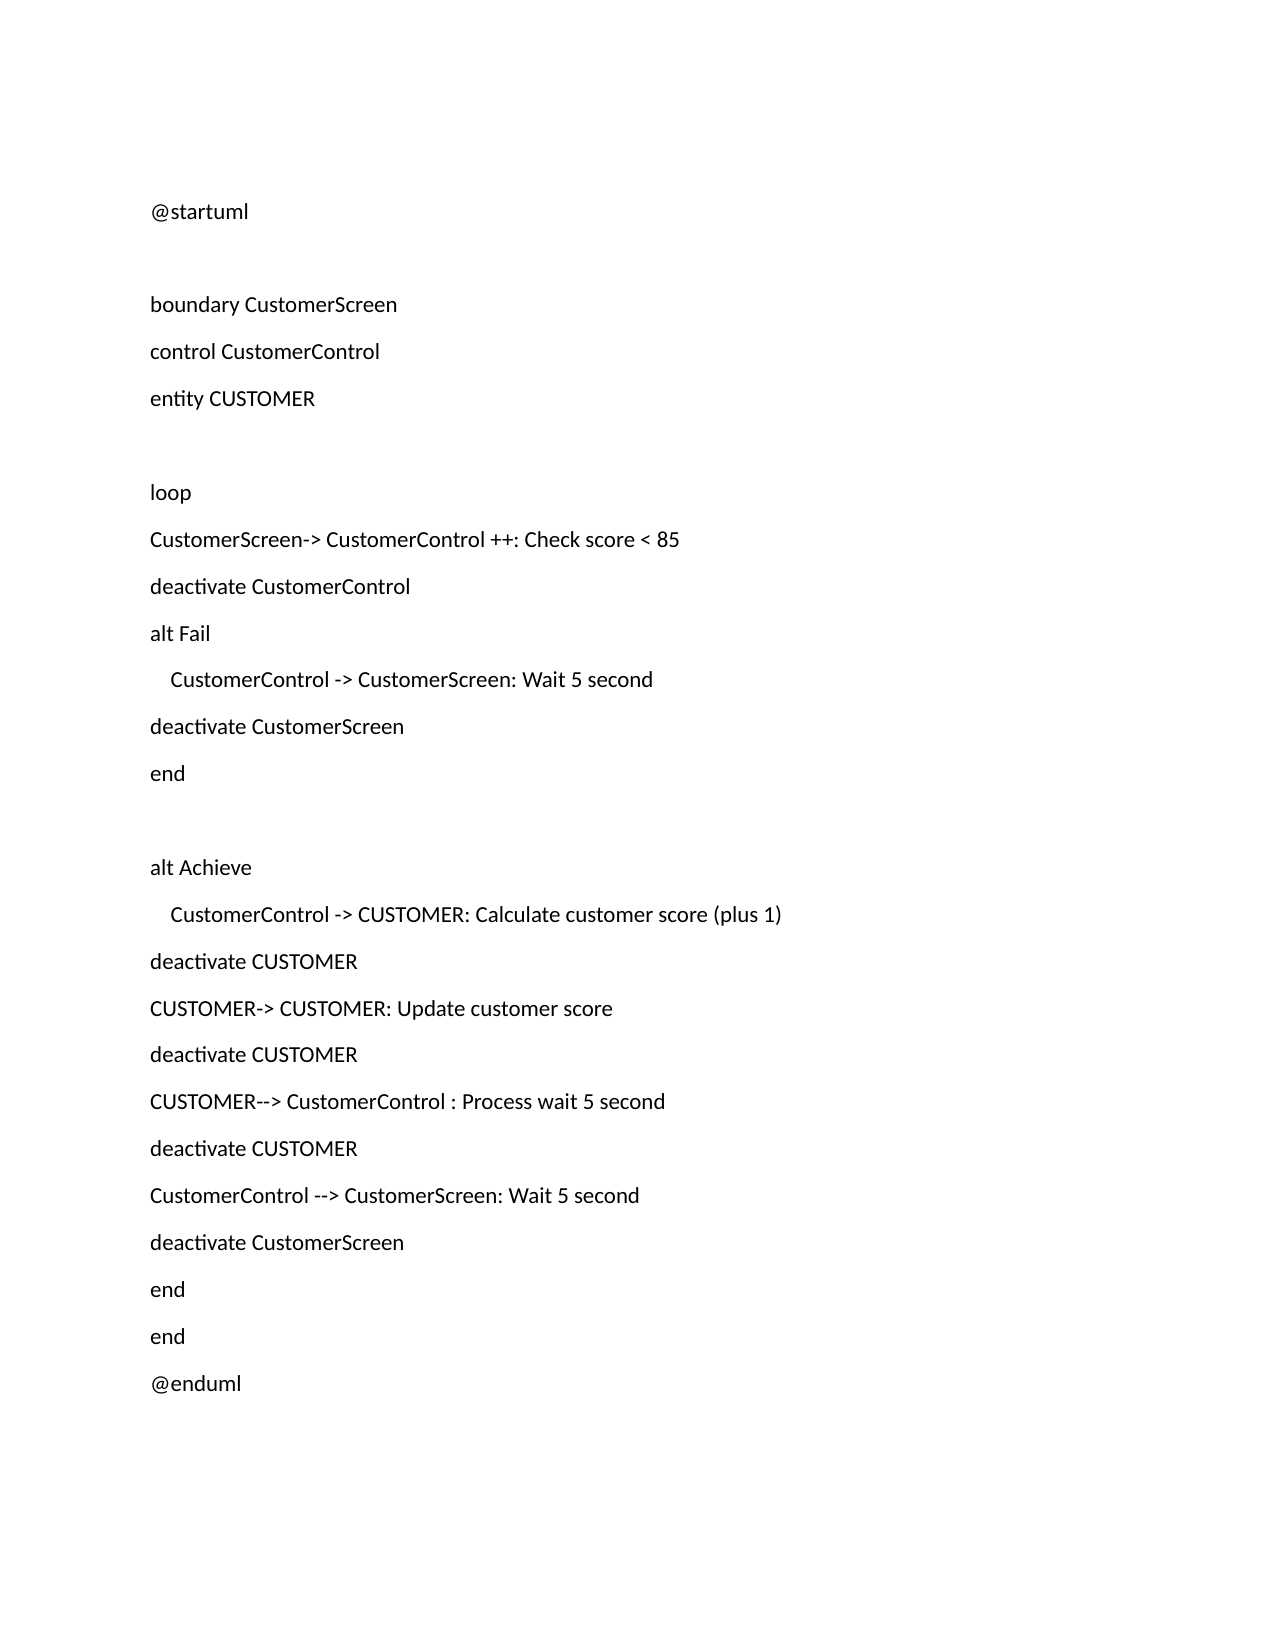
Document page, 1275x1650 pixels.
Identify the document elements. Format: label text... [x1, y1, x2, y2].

text CUSTOMER-> CUSTOMER: Update customer score [150, 994, 1125, 1022]
text loop [150, 478, 1125, 506]
text CustomerControl --> CustomerScreen: Wait 5 second [150, 1181, 1125, 1209]
text boundary CustomerScreen [150, 291, 1125, 319]
text end [150, 1322, 1125, 1350]
text CustomerControl -> CustomerScreen: Wait 5 second [150, 666, 1125, 694]
text CUSTOMER--> CustomerControl : Process wait 5 second [150, 1087, 1125, 1116]
text CustomerControl -> CUSTOMER: Calculate customer score (plus 1) [150, 900, 1125, 928]
text @enduml [150, 1369, 1125, 1397]
text deactivate CUSTOMER [150, 1041, 1125, 1069]
text deactivate CUSTOMER [150, 1134, 1125, 1162]
text deactivate CUSTOMER [150, 947, 1125, 975]
text deactivate CustomerScreen [150, 1228, 1125, 1256]
text deactivate CustomerControl [150, 572, 1125, 600]
text control CustomerControl [150, 337, 1125, 366]
text deactivate CustomerScreen [150, 712, 1125, 741]
text @startuml [150, 197, 1125, 225]
text alt Achieve [150, 853, 1125, 881]
text end [150, 1275, 1125, 1303]
text CustomerScreen-> CustomerControl ++: Check score < 85 [150, 525, 1125, 553]
text entity CUSTOMER [150, 384, 1125, 412]
text end [150, 759, 1125, 787]
text alt Fail [150, 619, 1125, 647]
